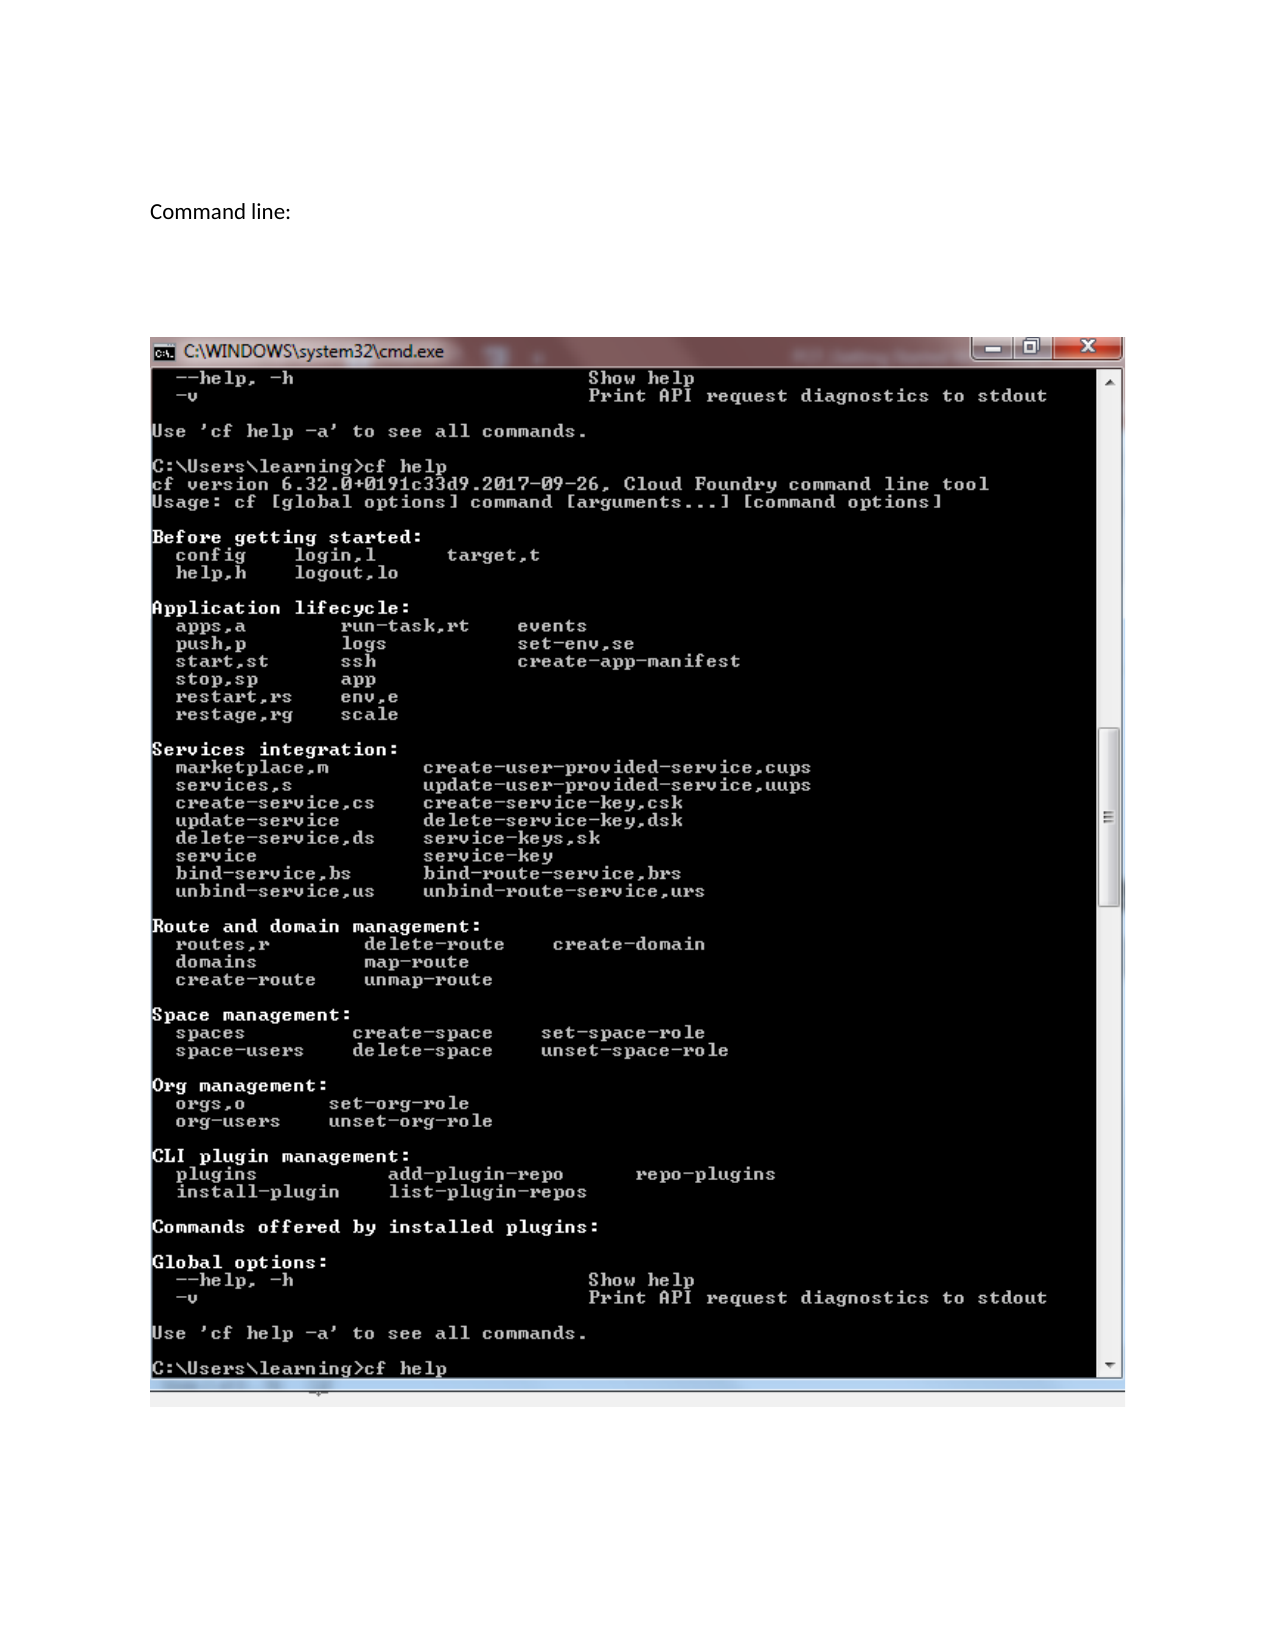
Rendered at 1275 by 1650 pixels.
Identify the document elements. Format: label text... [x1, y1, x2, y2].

picture [150, 337, 1125, 1407]
text Command line: [150, 197, 1125, 225]
